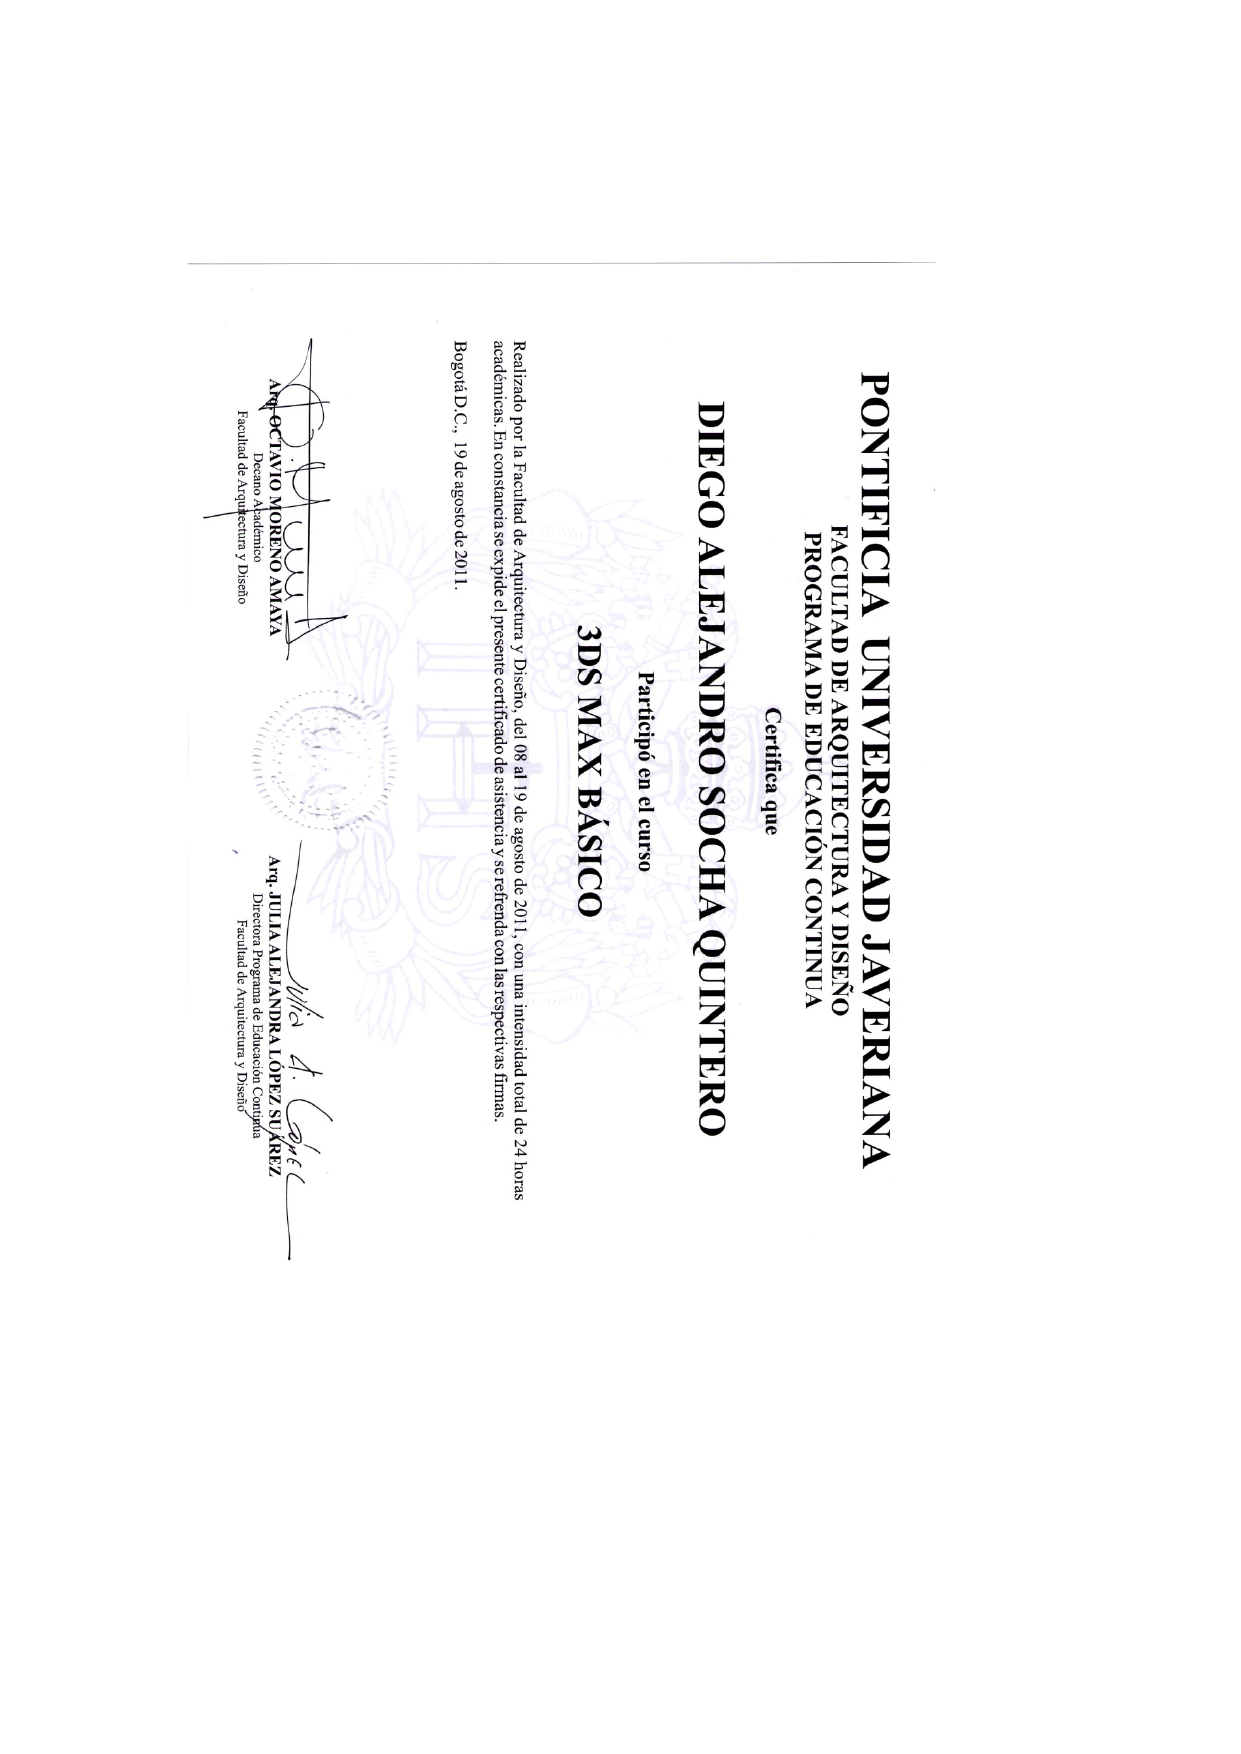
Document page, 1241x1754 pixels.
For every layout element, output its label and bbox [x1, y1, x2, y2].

picture [177, 262, 937, 1269]
